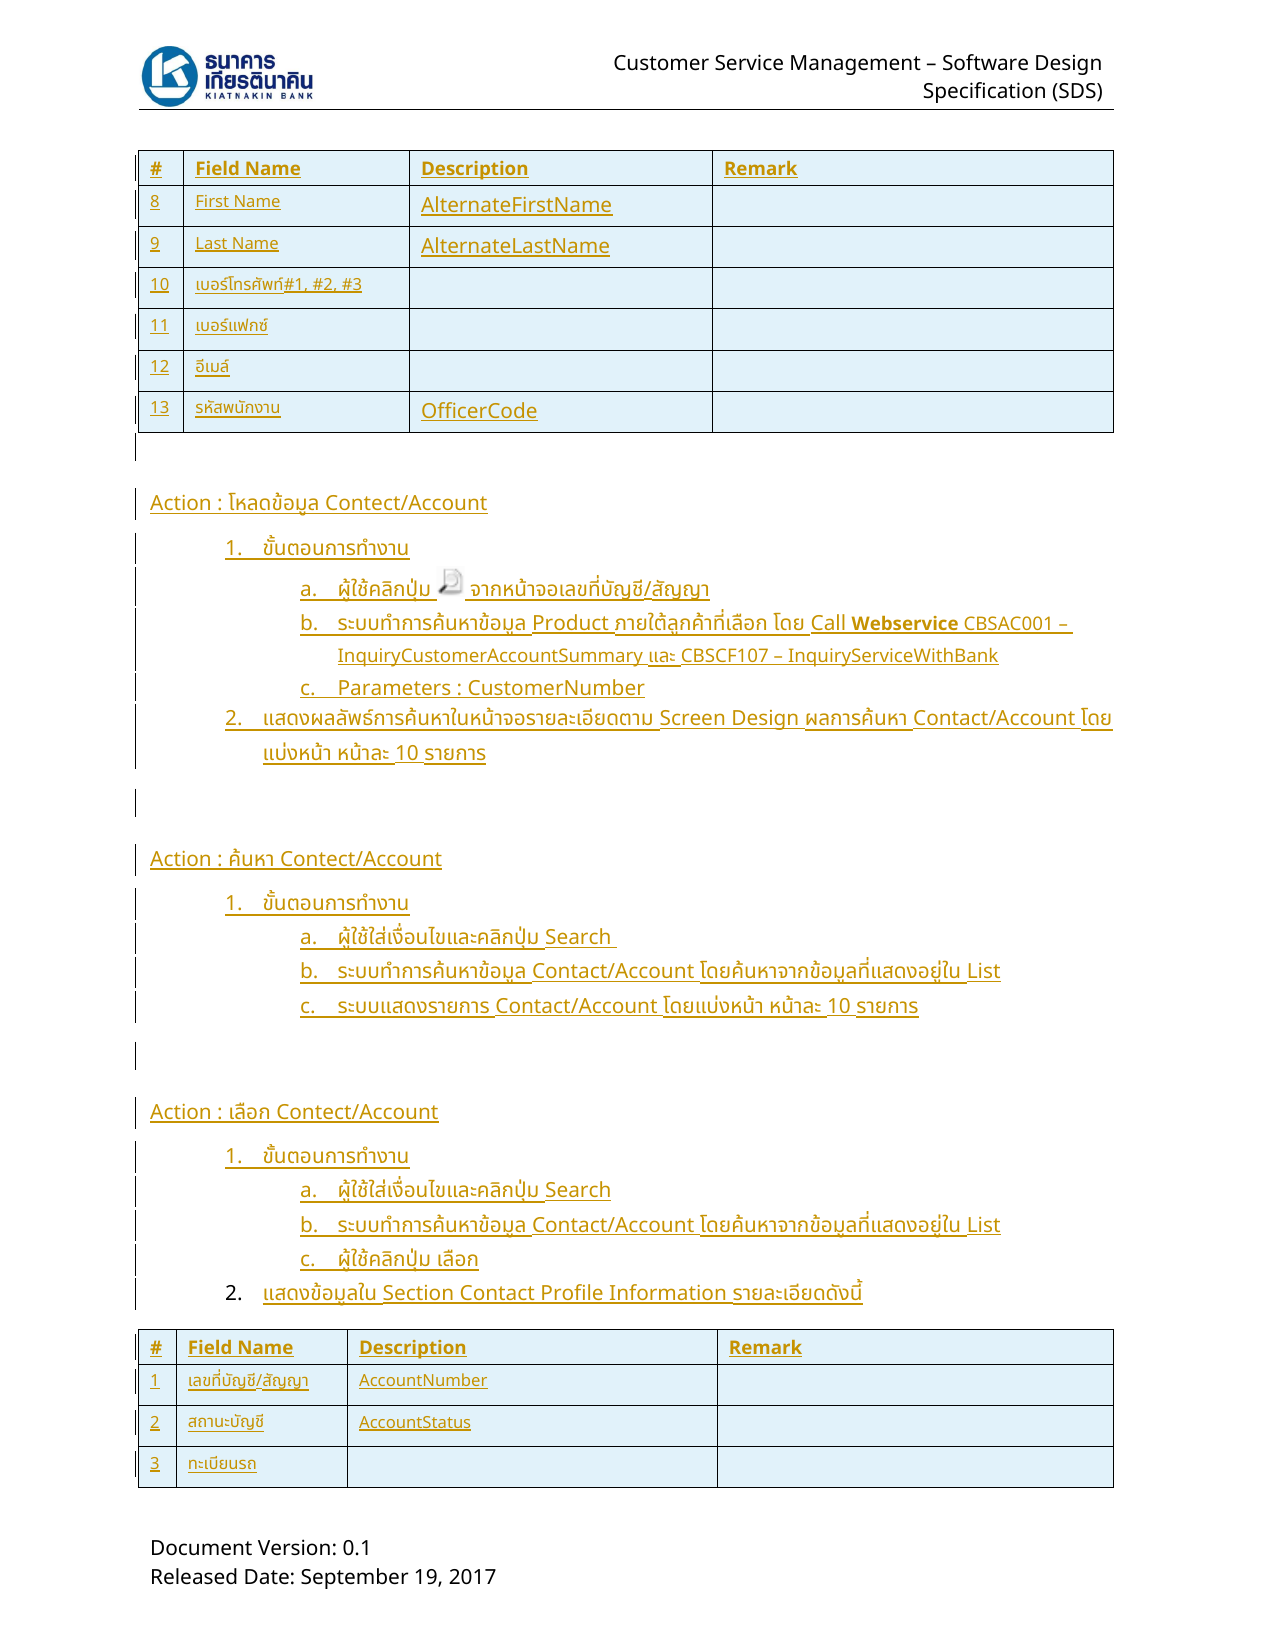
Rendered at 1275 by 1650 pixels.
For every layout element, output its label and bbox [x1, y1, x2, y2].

picture [436, 566, 465, 597]
